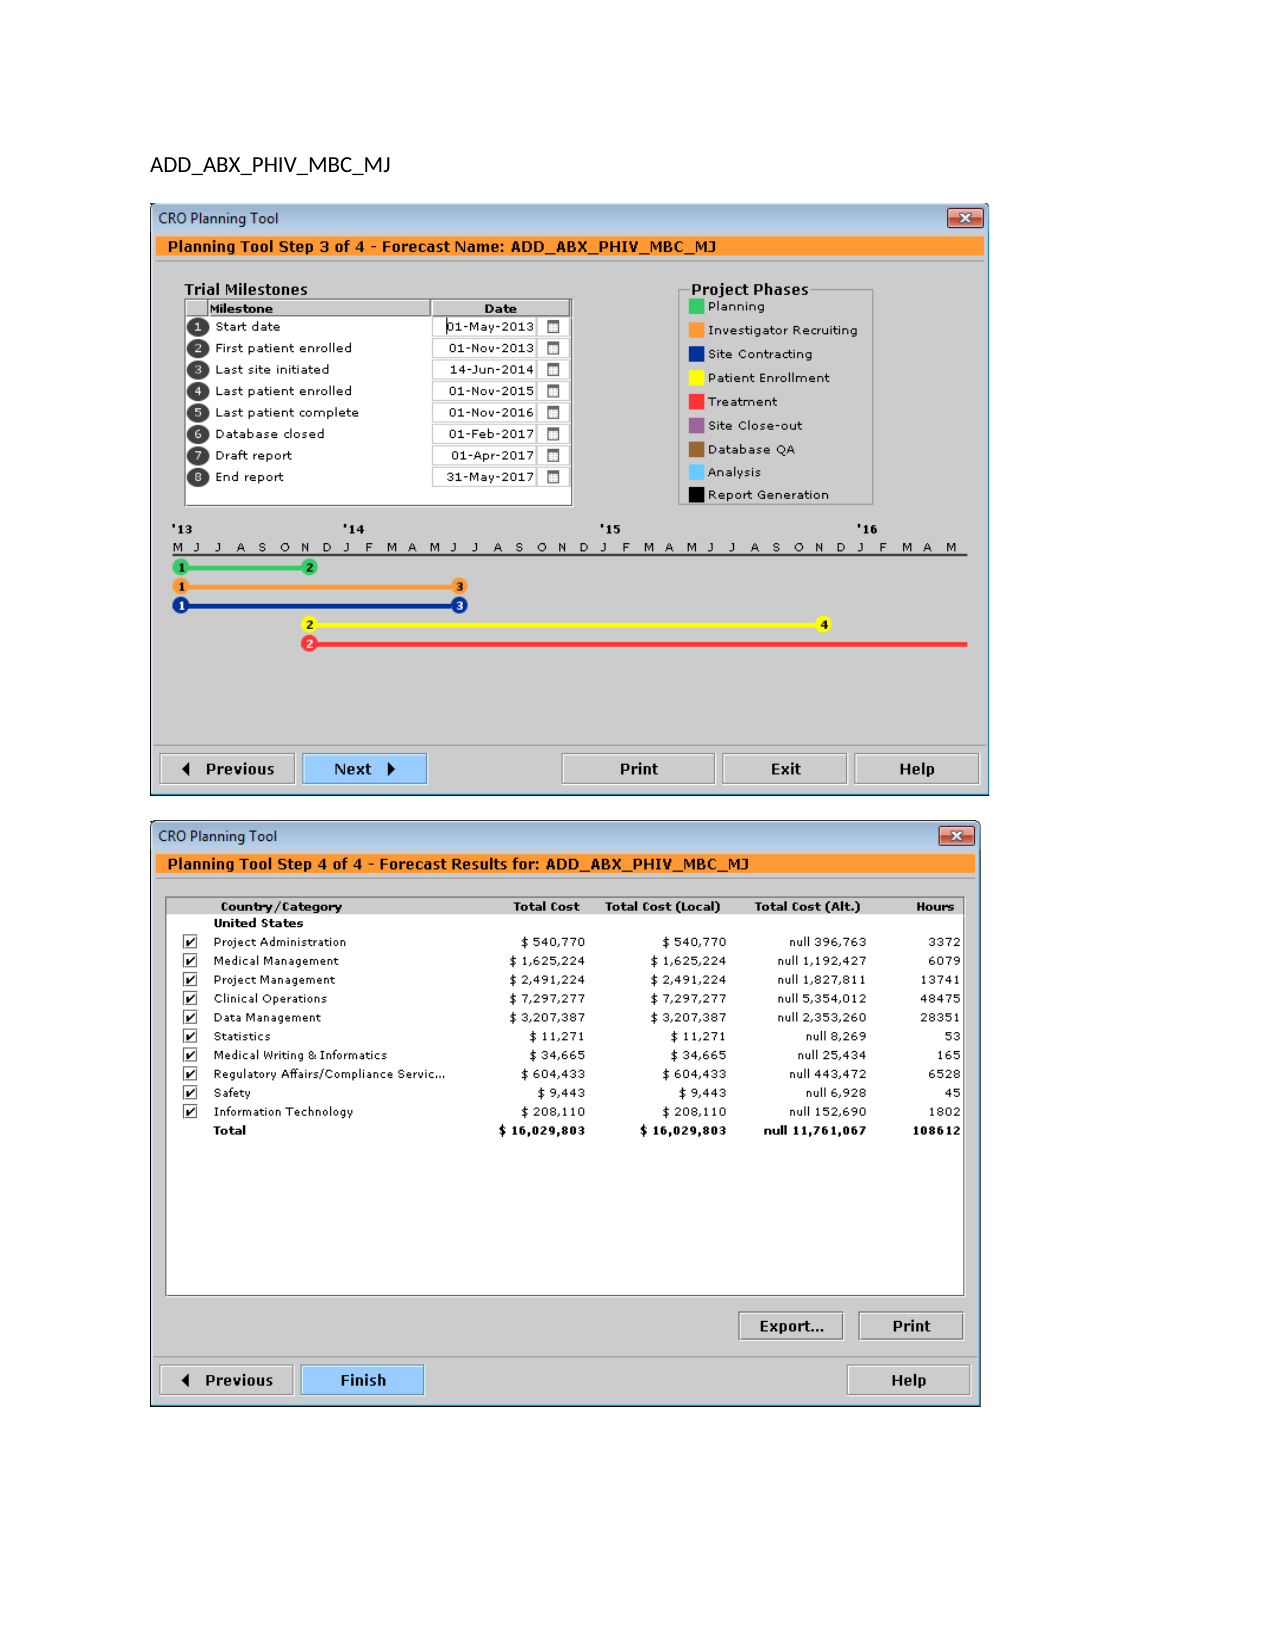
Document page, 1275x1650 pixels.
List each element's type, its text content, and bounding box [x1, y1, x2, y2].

picture [150, 203, 990, 796]
picture [150, 820, 981, 1407]
text ADD_ABX_PHIV_MBC_MJ [150, 150, 1125, 178]
